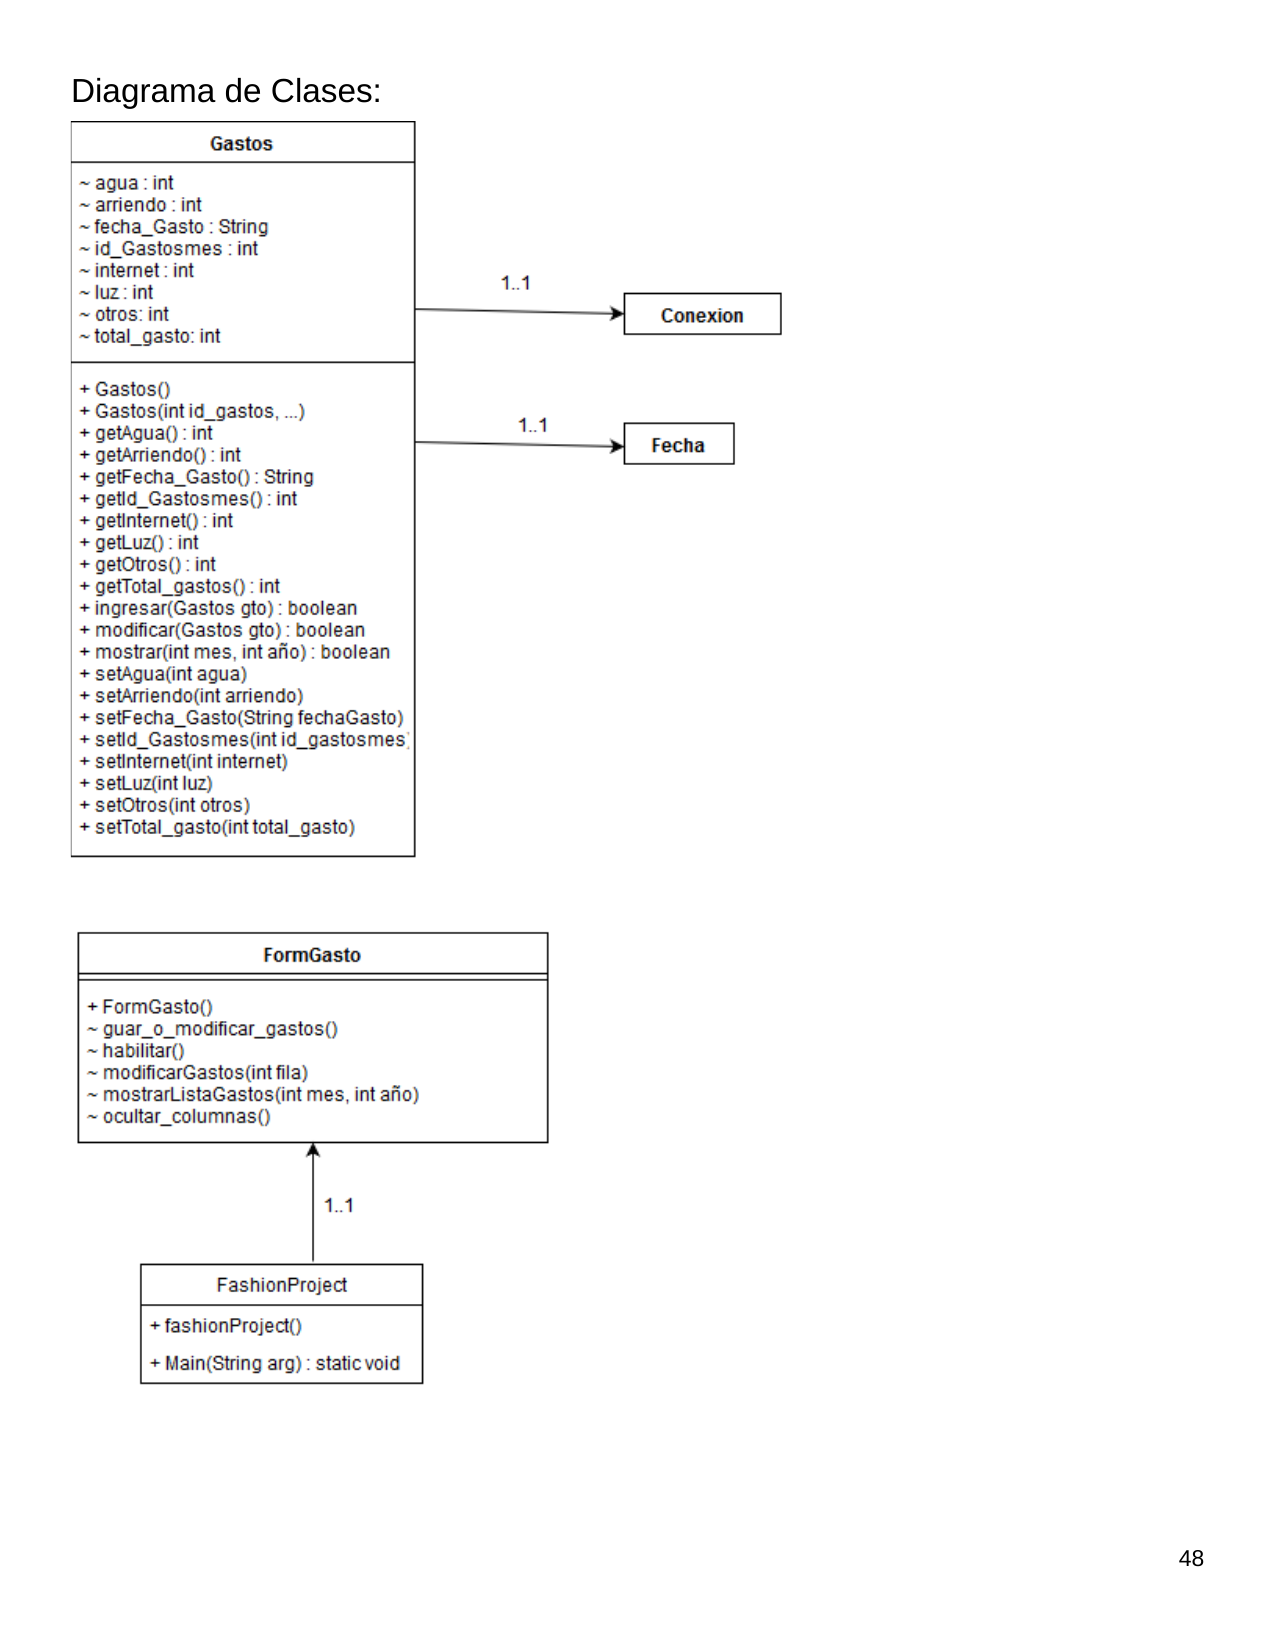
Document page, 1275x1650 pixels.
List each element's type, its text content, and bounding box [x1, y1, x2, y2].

picture [70, 121, 782, 1389]
subtitle Diagrama de Clases: [71, 71, 1204, 109]
